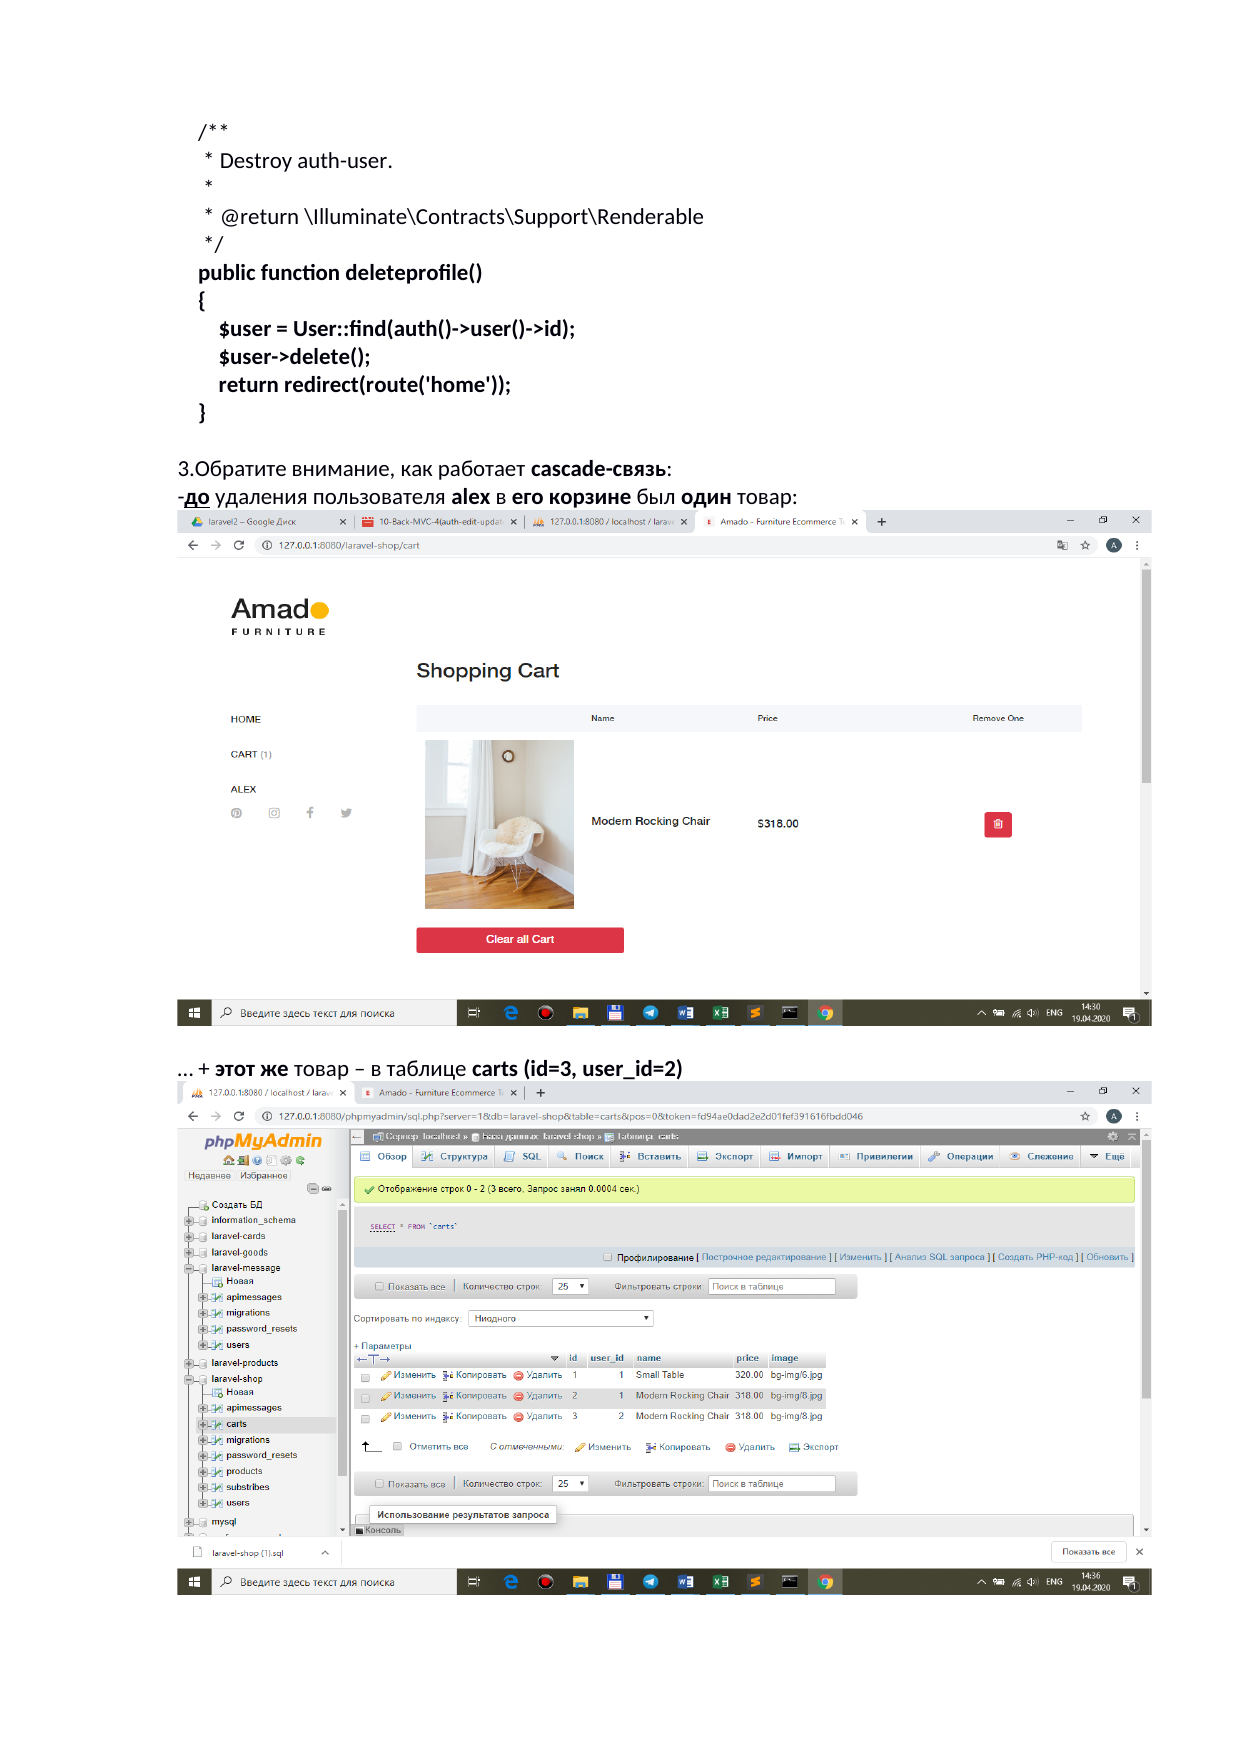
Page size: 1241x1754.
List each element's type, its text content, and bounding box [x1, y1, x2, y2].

text 3.Обратите внимание, как работает cascade-связь: [177, 454, 1152, 482]
text * [177, 174, 1152, 202]
text } [177, 398, 1152, 426]
text * Destroy auth-user. [177, 146, 1152, 174]
text * @return \Illuminate\Contracts\Support\Renderable [177, 202, 1152, 230]
picture [177, 1081, 1152, 1595]
text -до удаления пользователя alex в его корзине был один товар: [177, 482, 1152, 510]
text … + этот же товар – в таблице carts (id=3, user_id=2) [177, 1054, 1152, 1081]
picture [177, 510, 1152, 1026]
text /** [177, 118, 1152, 146]
text $user = User::find(auth()->user()->id); [177, 314, 1152, 342]
text return redirect(route('home')); [177, 370, 1152, 398]
text $user->delete(); [177, 342, 1152, 370]
text { [177, 286, 1152, 314]
text public function deleteprofile() [177, 258, 1152, 286]
text */ [177, 230, 1152, 258]
